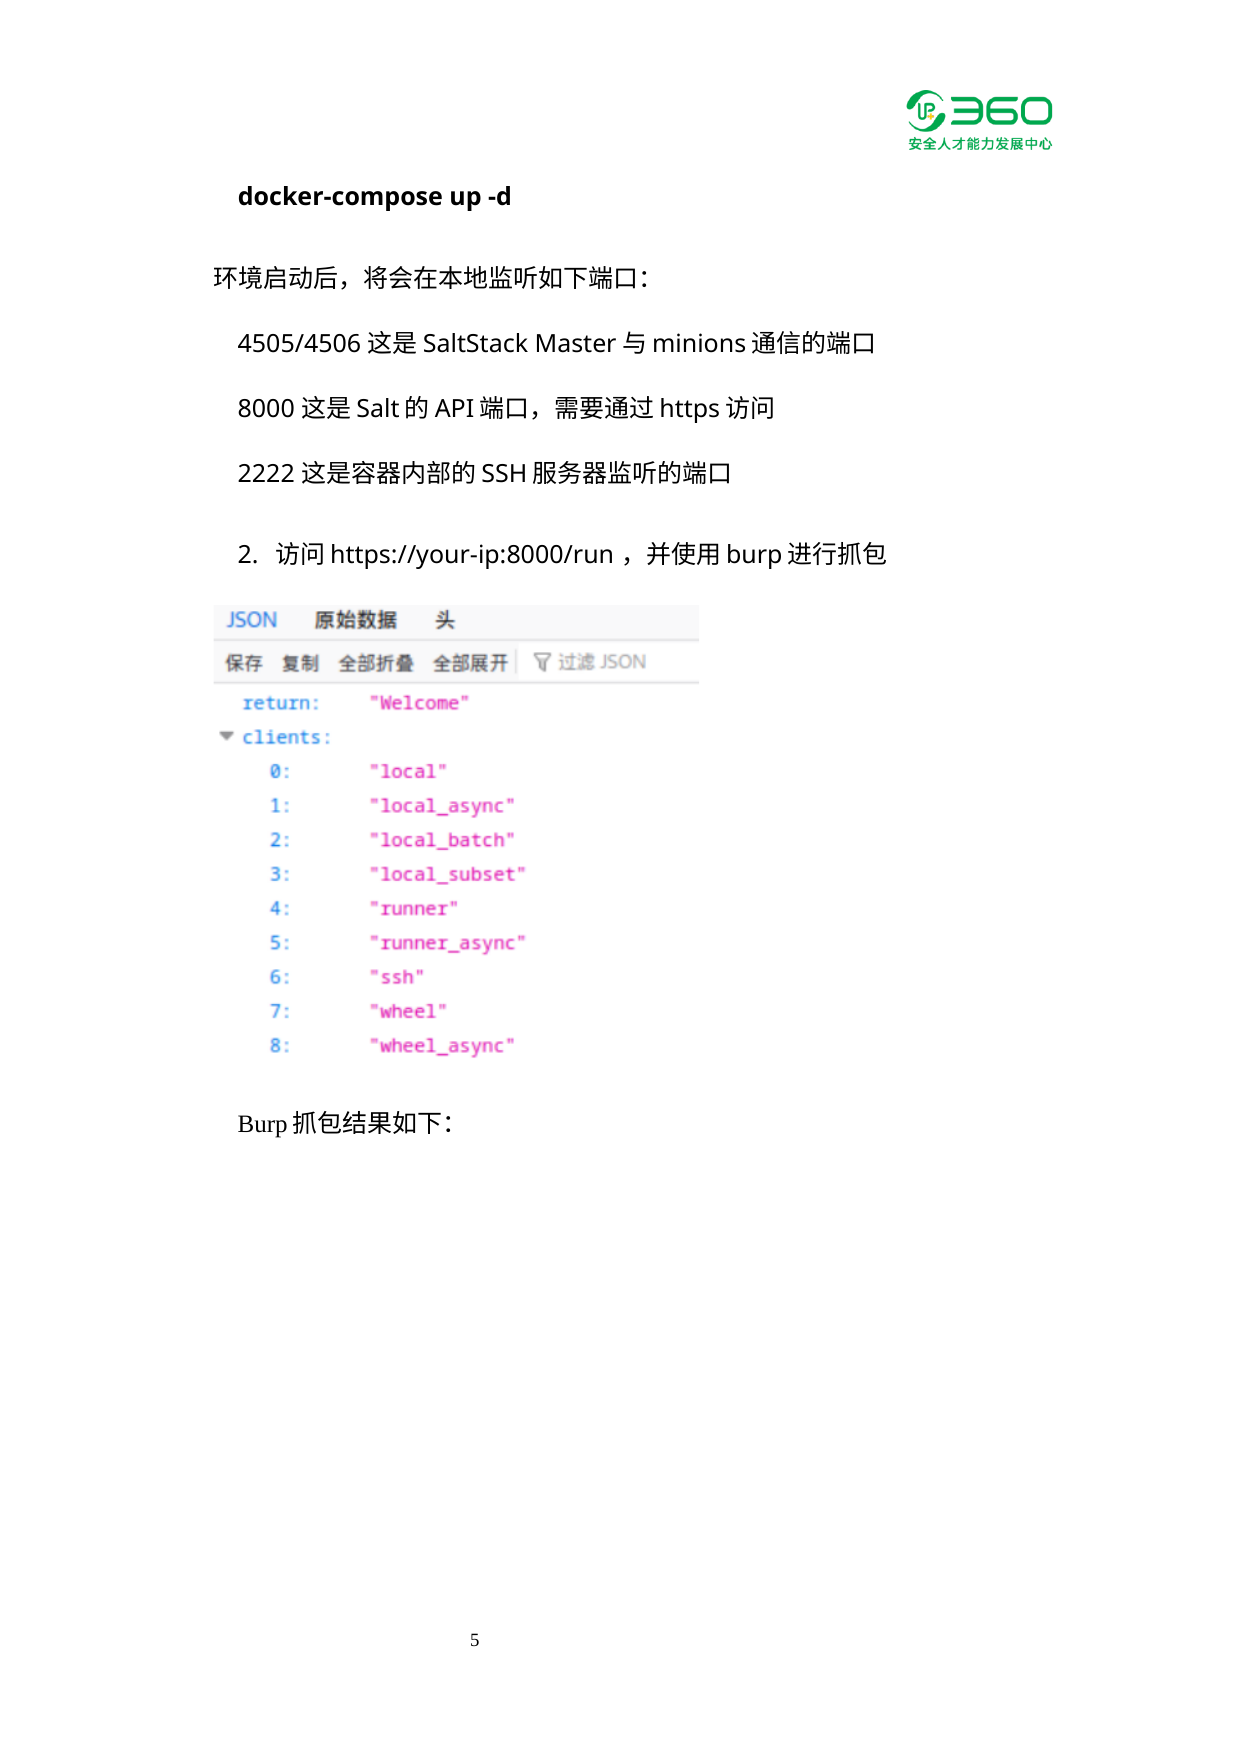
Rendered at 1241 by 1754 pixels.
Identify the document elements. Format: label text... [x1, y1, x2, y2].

text 8000 这是Salt的API端口，需要通过https访问 [187, 374, 1053, 439]
text Burp抓包结果如下： [187, 1089, 1053, 1154]
picture [905, 90, 1053, 150]
subtitle 访问https://your-ip:8000/run ，并使用burp进行抓包 [237, 520, 1053, 585]
text 4505/4506 这是SaltStack Master与minions通信的端口 [187, 309, 1053, 374]
picture [213, 605, 700, 1085]
subtitle docker-compose up -d [187, 163, 1053, 228]
text 2222 这是容器内部的SSH服务器监听的端口 [187, 439, 1053, 504]
text 环境启动后，将会在本地监听如下端口： [187, 244, 1053, 309]
